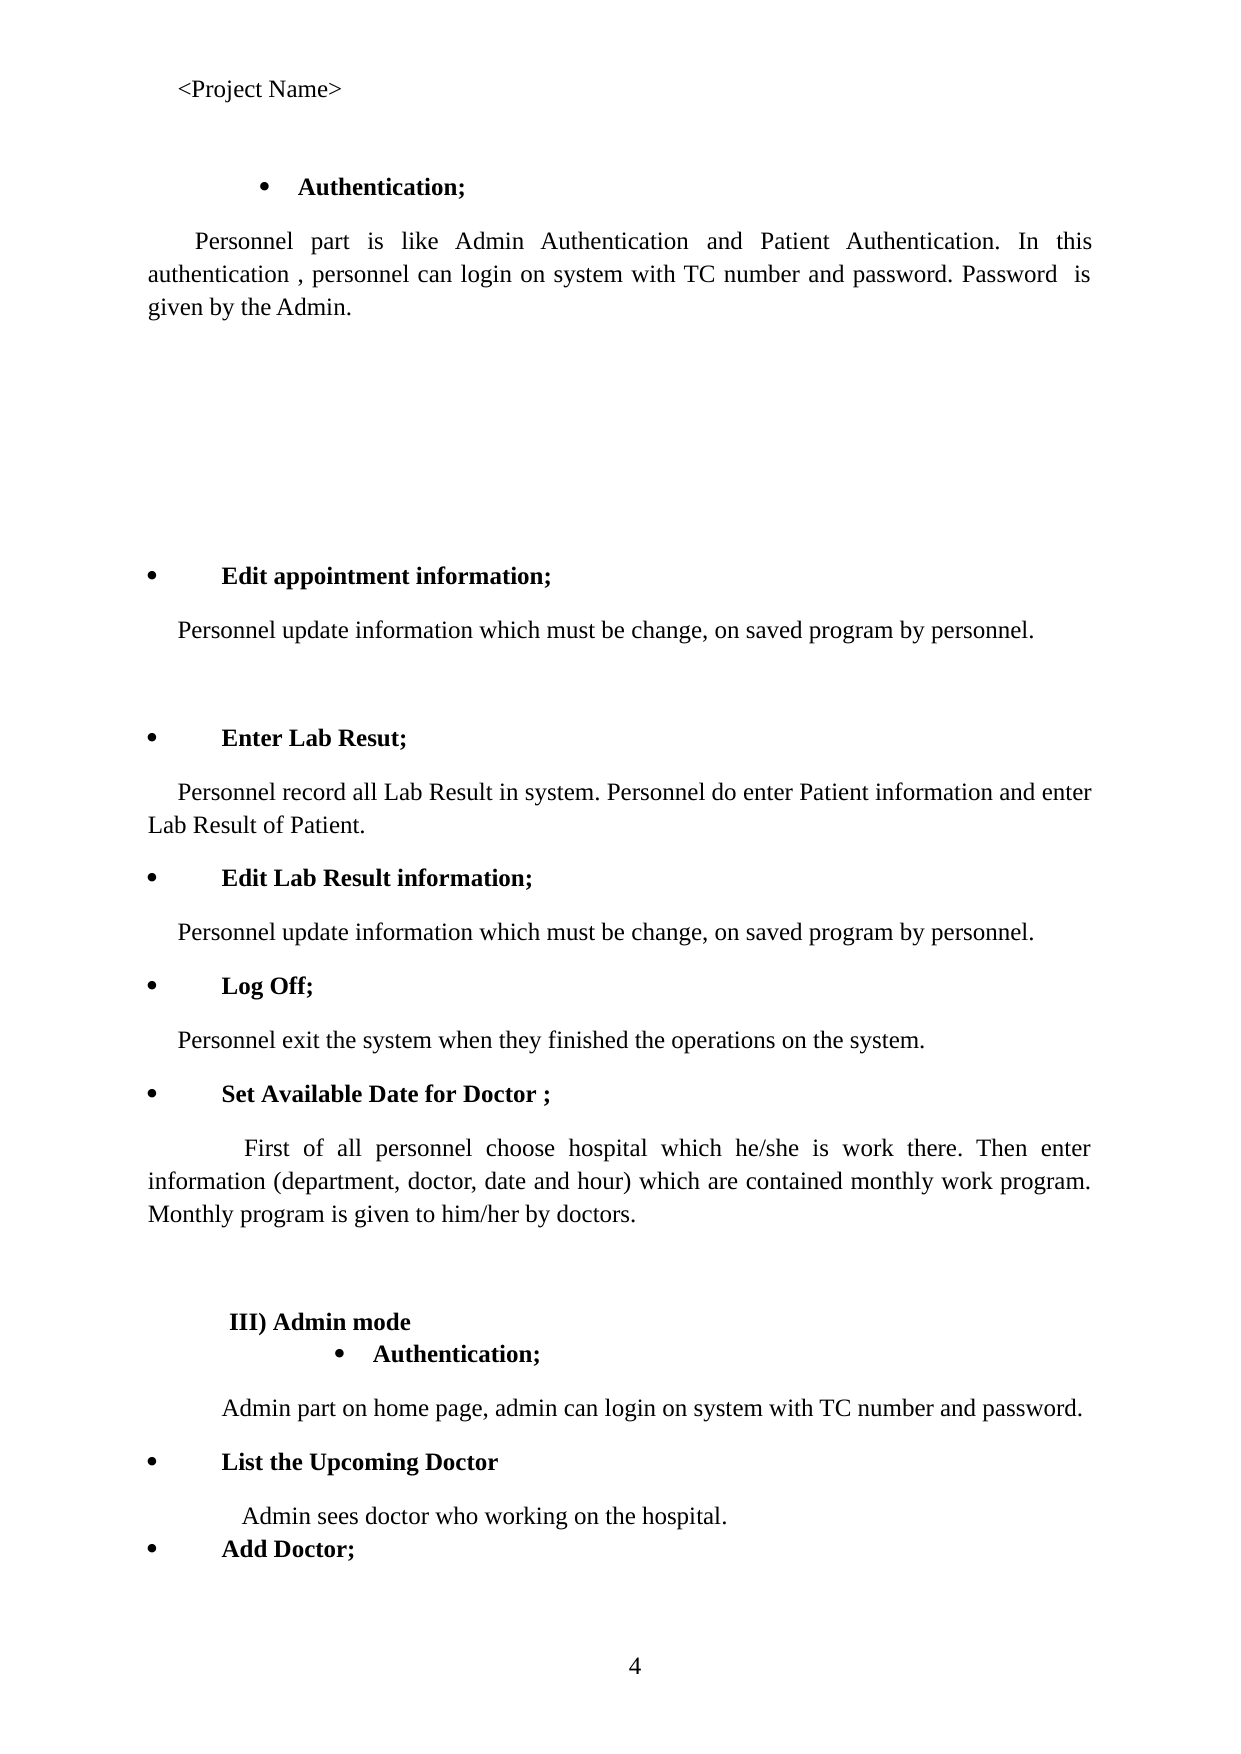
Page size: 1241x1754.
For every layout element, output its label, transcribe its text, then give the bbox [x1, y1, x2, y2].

list List the Upcoming Doctor [148, 1447, 1093, 1476]
text Admin part on home page, admin can login on system with TC number and password. [148, 1393, 1093, 1422]
text Personnel record all Lab Result in system. Personnel do enter Patient information and enter Lab Result of Patient. [148, 777, 1093, 838]
text Personnel update information which must be change, on saved program by personnel. [148, 615, 1093, 644]
list Authentication; [260, 172, 1093, 201]
text Personnel part is like Admin Authentication and Patient Authentication. In this authentication , personnel can login on system with TC number and password. Password is given by the Admin. [148, 226, 1093, 321]
list Enter Lab Resut; [148, 723, 1093, 752]
text Personnel exit the system when they finished the operations on the system. [148, 1025, 1093, 1054]
list Edit Lab Result information; [148, 863, 1093, 892]
text Personnel update information which must be change, on saved program by personnel. [148, 917, 1093, 946]
list Set Available Date for Doctor ; [148, 1079, 1093, 1108]
list Admin sees doctor who working on the hospital. [223, 1501, 1093, 1530]
list Edit appointment information; [148, 561, 1093, 590]
list Log Off; [148, 971, 1093, 1000]
list Add Doctor; [148, 1534, 1093, 1563]
list III) Admin mode [223, 1307, 1093, 1335]
text First of all personnel choose hospital which he/she is work there. Then enter information (department, doctor, date and hour) which are contained monthly work program. Monthly program is given to him/her by doctors. [148, 1133, 1093, 1228]
list Authentication; [335, 1339, 1093, 1368]
